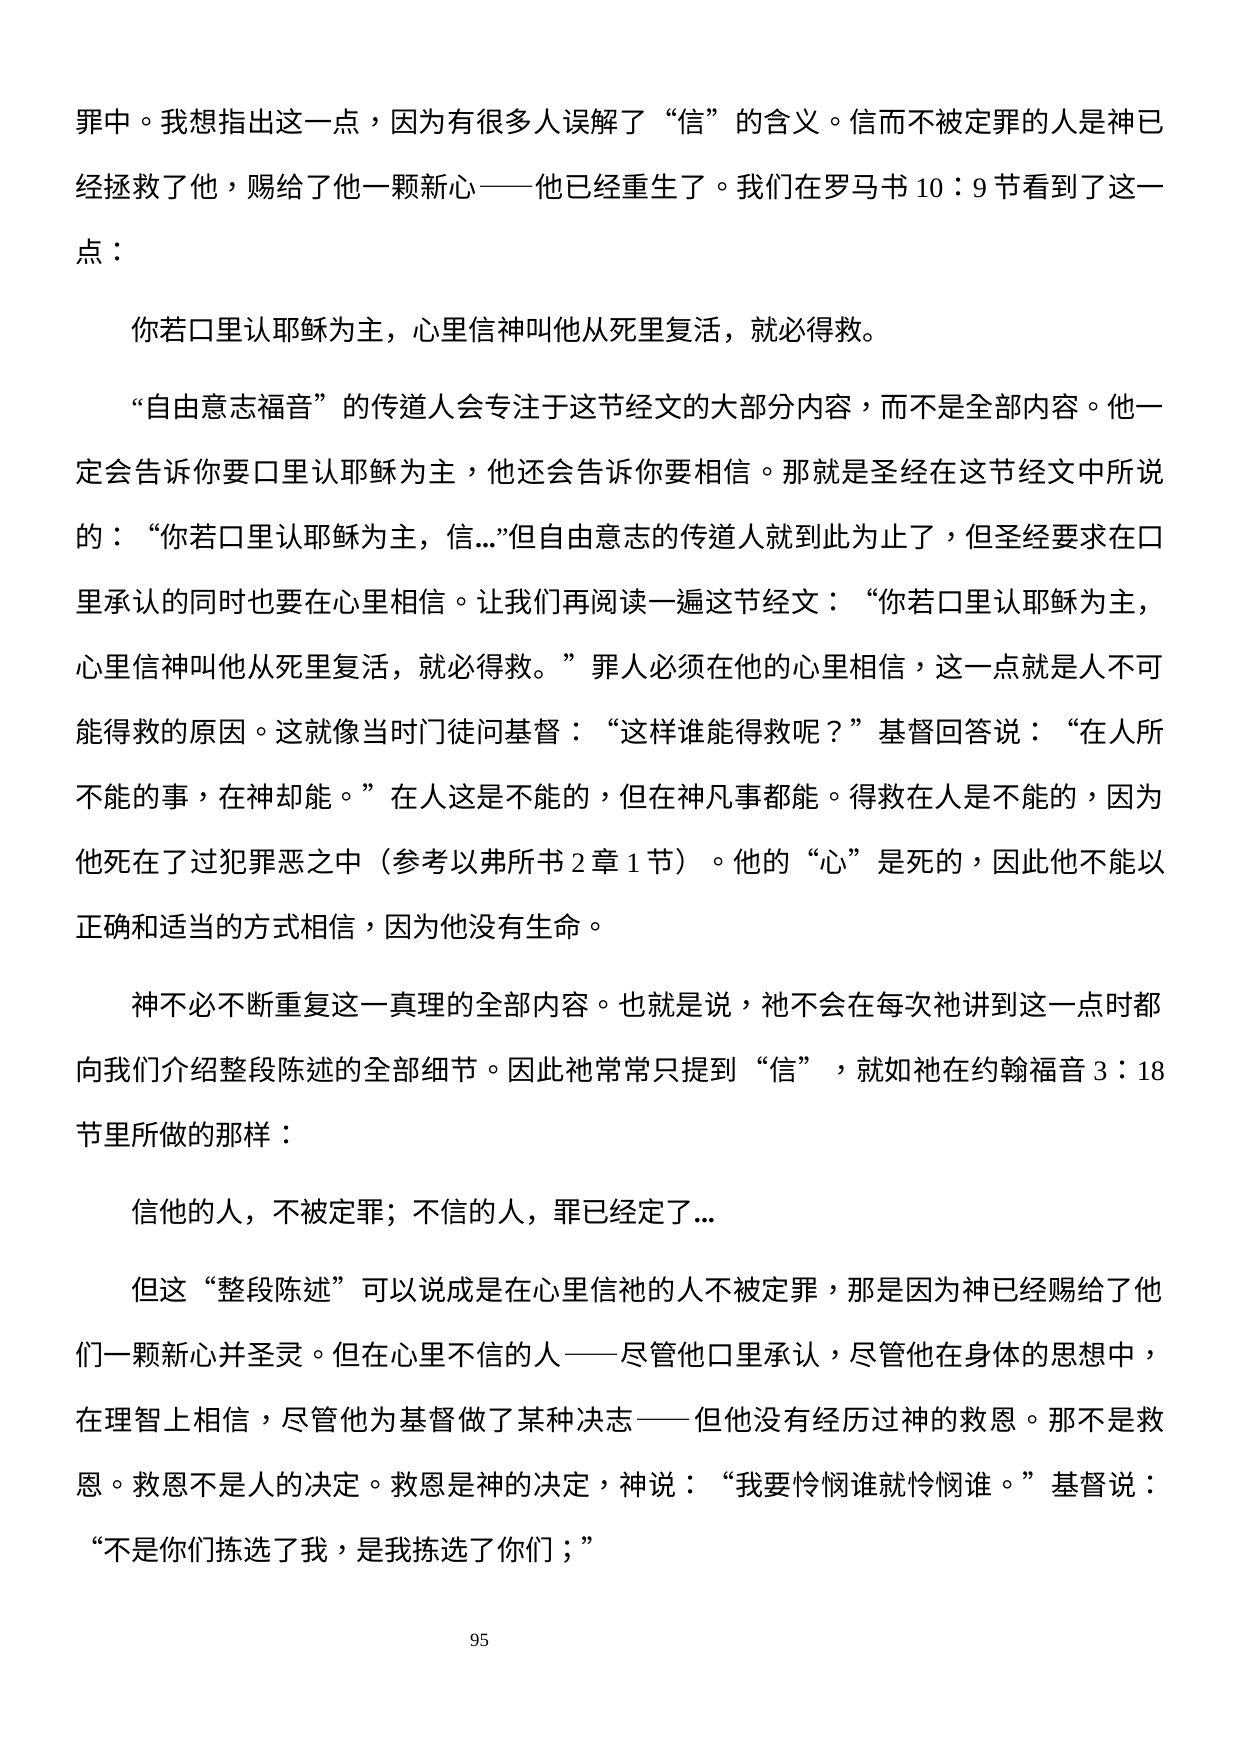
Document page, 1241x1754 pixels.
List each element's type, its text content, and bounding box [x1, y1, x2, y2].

text 神不必不断重复这一真理的全部内容。也就是说，祂不会在每次祂讲到这一点时都向我们介绍整段陈述的全部细节。因此祂常常只提到“信”，就如祂在约翰福音3：18节里所做的那样： [75, 971, 1165, 1166]
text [75, 88, 1165, 283]
text “自由意志福音”的传道人会专注于这节经文的大部分内容，而不是全部内容。他一定会告诉你要口里认耶稣为主，他还会告诉你要相信。那就是圣经在这节经文中所说的：“你若口里认耶稣为主，信...”但自由意志的传道人就到此为止了，但圣经要求在口里承认的同时也要在心里相信。让我们再阅读一遍这节经文：“你若口里认耶稣为主，心里信神叫他从死里复活，就必得救。”罪人必须在他的心里相信，这一点就是人不可能得救的原因。这就像当时门徒问基督：“这样谁能得救呢？”基督回答说：“在人所不能的事，在神却能。”在人这是不能的，但在神凡事都能。得救在人是不能的，因为他死在了过犯罪恶之中（参考以弗所书2章1节）。他的“心”是死的，因此他不能以正确和适当的方式相信，因为他没有生命。 [75, 373, 1165, 958]
text 你若口里认耶稣为主，心里信神叫他从死里复活，就必得救。 [75, 296, 1165, 361]
text 但这“整段陈述”可以说成是在心里信祂的人不被定罪，那是因为神已经赐给了他们一颗新心并圣灵。但在心里不信的人——尽管他口里承认，尽管他在身体的思想中，在理智上相信，尽管他为基督做了某种决志——但他没有经历过神的救恩。那不是救恩。救恩不是人的决定。救恩是神的决定，神说：“我要怜悯谁就怜悯谁。”基督说：“不是你们拣选了我，是我拣选了你们；” [75, 1256, 1165, 1581]
text 信他的人，不被定罪；不信的人，罪已经定了... [75, 1178, 1165, 1243]
